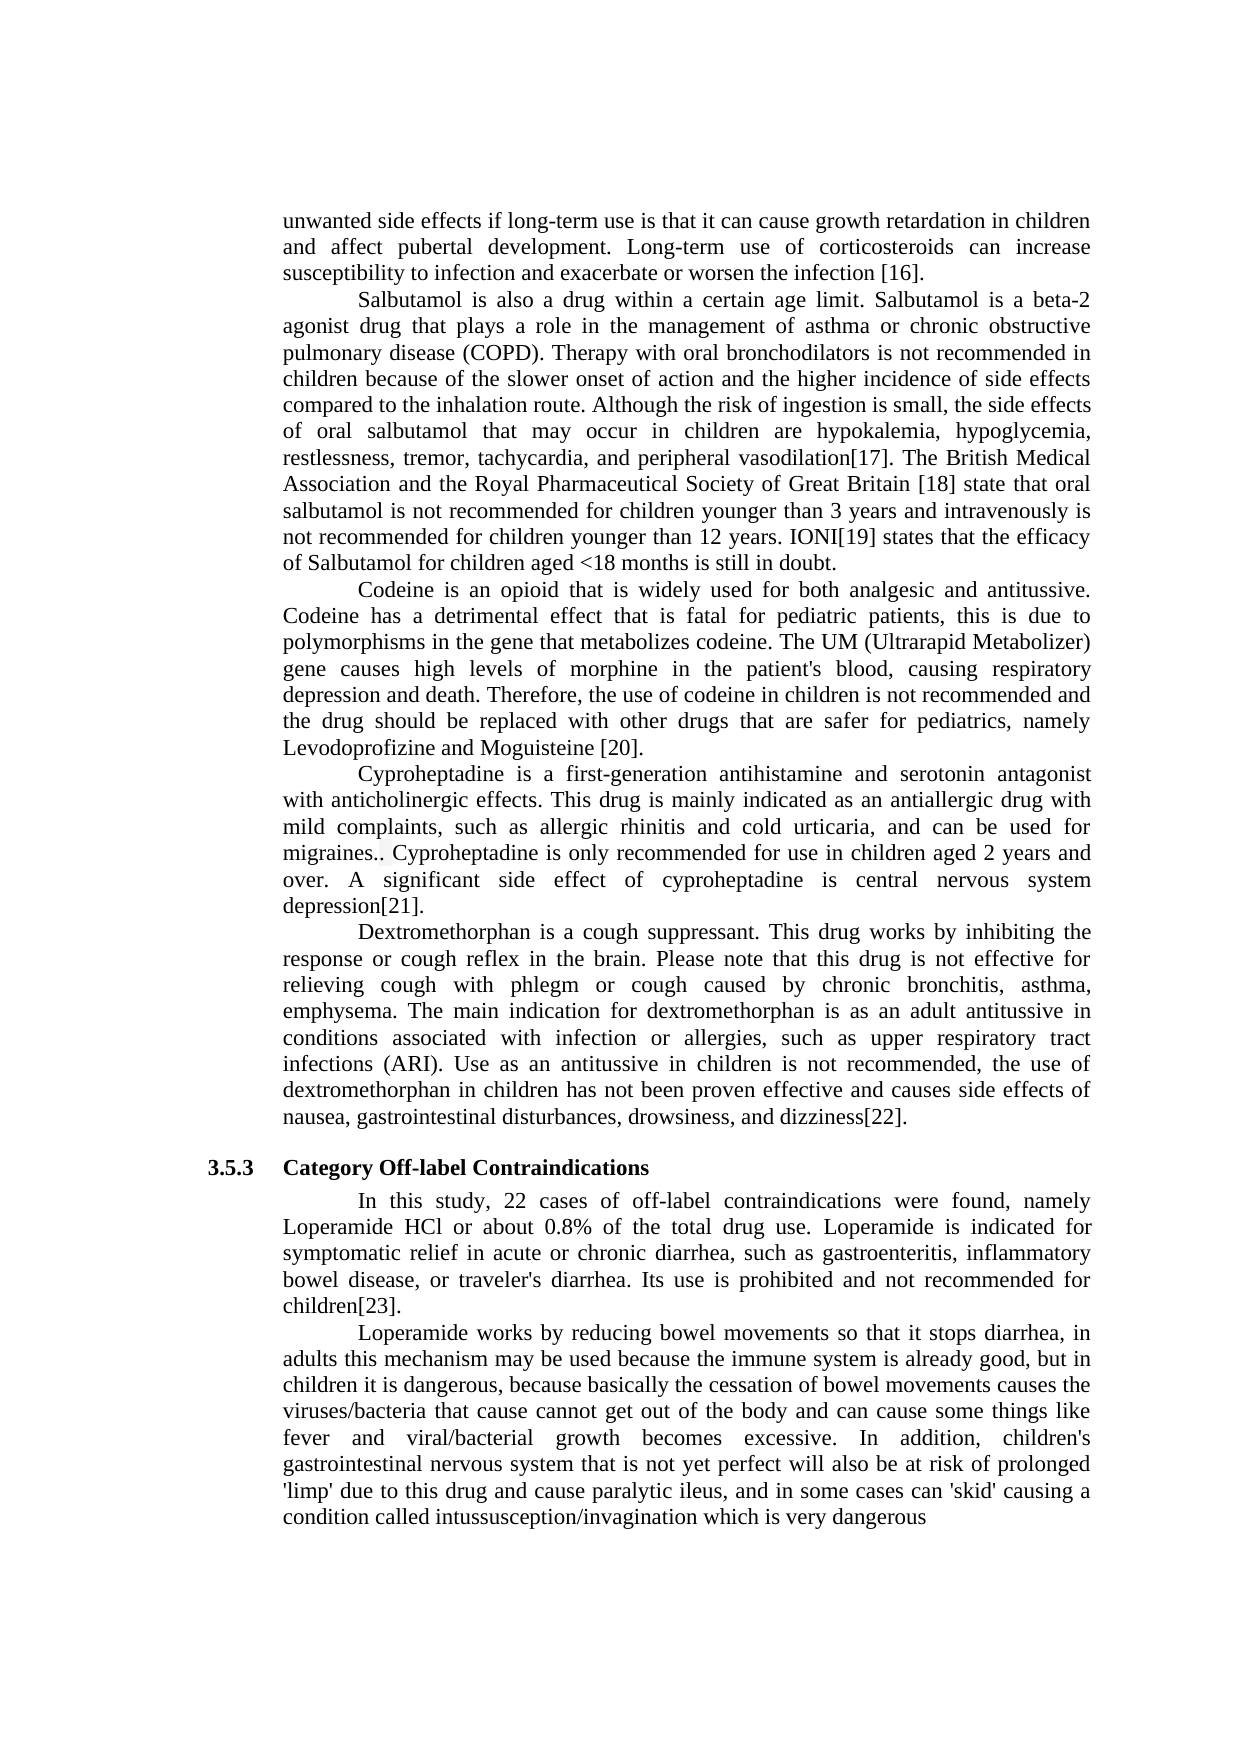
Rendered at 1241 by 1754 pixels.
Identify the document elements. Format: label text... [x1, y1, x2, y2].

text Cyproheptadine is a first-generation antihistamine and serotonin antagonist with anticholinergic effects. This drug is mainly indicated as an antiallergic drug with mild complaints, such as allergic rhinitis and cold urticaria, and can be used for migraines.. Cyproheptadine is only recommended for use in children aged 2 years and over. A significant side effect of cyproheptadine is central nervous system depression[21]. [283, 760, 1092, 918]
text Codeine is an opioid that is widely used for both analgesic and antitussive. Codeine has a detrimental effect that is fatal for pediatric patients, this is due to polymorphisms in the gene that metabolizes codeine. The UM (Ultrarapid Metabolizer) gene causes high levels of morphine in the patient's blood, causing respiratory depression and death. Therefore, the use of codeine in children is not recommended and the drug should be replaced with other drugs that are safer for pediatrics, namely Levodoprofizine and Moguisteine [20]. [283, 576, 1092, 760]
subtitle Category Off-label Contraindications [208, 1154, 1092, 1181]
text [283, 207, 1092, 286]
text Loperamide works by reducing bowel movements so that it stops diarrhea, in adults this mechanism may be used because the immune system is already good, but in children it is dangerous, because basically the cessation of bowel movements causes the viruses/bacteria that cause cannot get out of the body and can cause some things like fever and viral/bacterial growth becomes excessive. In addition, children's gastrointestinal nervous system that is not yet perfect will also be at risk of prolonged 'limp' due to this drug and cause paralytic ileus, and in some cases can 'skid' causing a condition called intussusception/invagination which is very dangerous [283, 1318, 1092, 1529]
text Salbutamol is also a drug within a certain age limit. Salbutamol is a beta-2 agonist drug that plays a role in the management of asthma or chronic obstructive pulmonary disease (COPD). Therapy with oral bronchodilators is not recommended in children because of the slower onset of action and the higher incidence of side effects compared to the inhalation route. Although the risk of ingestion is small, the side effects of oral salbutamol that may occur in children are hypokalemia, hypoglycemia, restlessness, tremor, tachycardia, and peripheral vasodilation[17]. The British Medical Association and the Royal Pharmaceutical Society of Great Britain [18] state that oral salbutamol is not recommended for children younger than 3 years and intravenously is not recommended for children younger than 12 years. IONI[19] states that the efficacy of Salbutamol for children aged <18 months is still in doubt. [283, 286, 1092, 576]
text Dextromethorphan is a cough suppressant. This drug works by inhibiting the response or cough reflex in the brain. Please note that this drug is not effective for relieving cough with phlegm or cough caused by chronic bronchitis, asthma, emphysema. The main indication for dextromethorphan is as an adult antitussive in conditions associated with infection or allergies, such as upper respiratory tract infections (ARI). Use as an antitussive in children is not recommended, the use of dextromethorphan in children has not been proven effective and causes side effects of nausea, gastrointestinal disturbances, drowsiness, and dizziness[22]. [283, 918, 1092, 1129]
text In this study, 22 cases of off-label contraindications were found, namely Loperamide HCl or about 0.8% of the total drug use. Loperamide is indicated for symptomatic relief in acute or chronic diarrhea, such as gastroenteritis, inflammatory bowel disease, or traveler's diarrhea. Its use is prohibited and not recommended for children[23]. [283, 1187, 1092, 1318]
